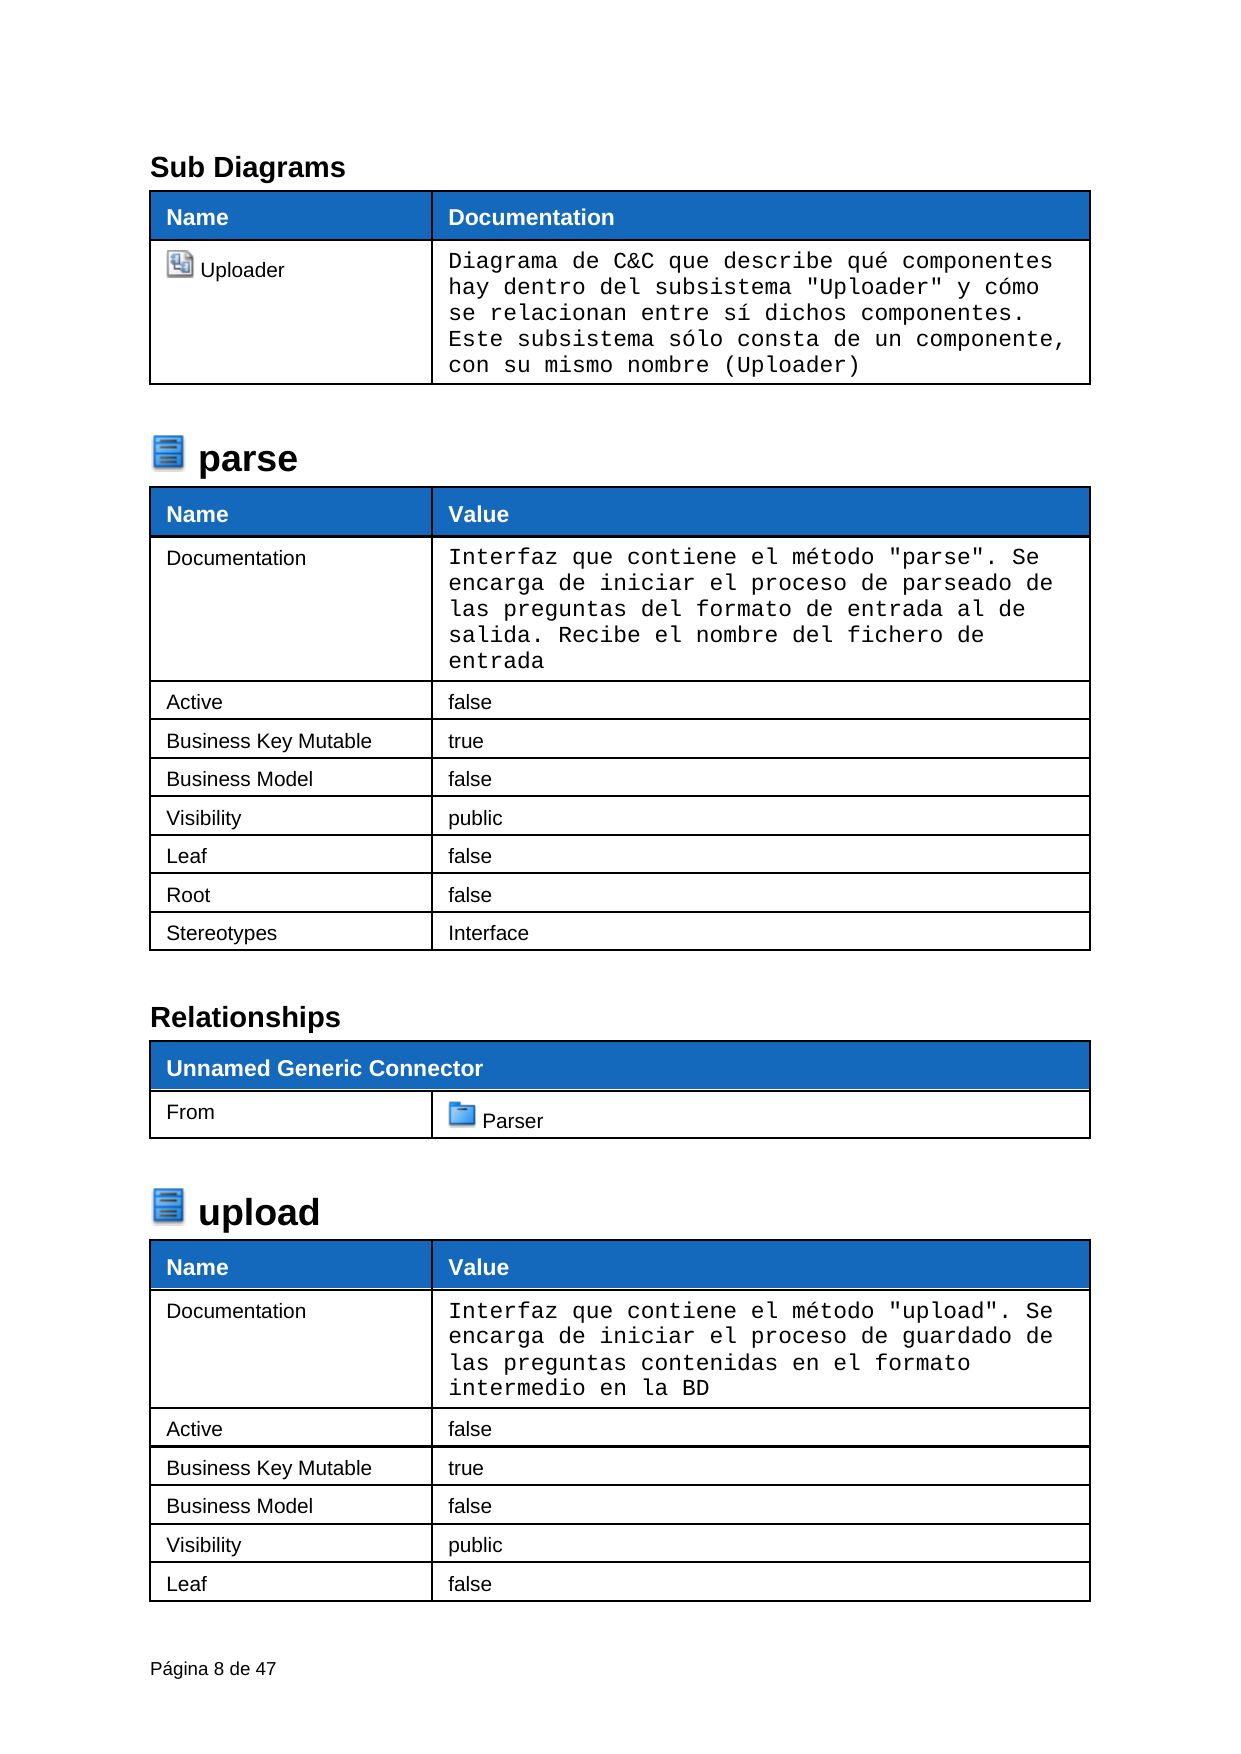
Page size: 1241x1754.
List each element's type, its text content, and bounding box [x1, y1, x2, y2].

table_cell false [433, 1409, 1089, 1445]
table_cell Active [151, 1409, 431, 1445]
table_cell false [433, 1563, 1089, 1599]
table_cell Business Model [151, 1486, 431, 1522]
table_header Documentation [433, 192, 1089, 239]
subtitle upload [150, 1188, 1090, 1233]
table_header Name [151, 1241, 431, 1288]
table_cell Uploader [151, 241, 431, 383]
picture [448, 1100, 477, 1128]
table_cell public [433, 797, 1089, 834]
table_header Name [151, 192, 431, 239]
table_cell false [433, 682, 1089, 718]
table_cell false [433, 874, 1089, 911]
table_cell Visibility [151, 1525, 431, 1561]
table_cell Active [151, 682, 431, 718]
subtitle parse [150, 434, 1090, 480]
table_cell Business Model [151, 759, 431, 795]
table_cell Root [151, 874, 431, 911]
table_header Value [433, 1241, 1089, 1288]
picture [150, 434, 188, 472]
table_cell Interfaz que contiene el método "parse". Se encarga de iniciar el proceso de parseado de las preguntas del formato de entrada al de salida. Recibe el nombre del fichero de entrada [433, 538, 1089, 679]
table_cell Documentation [151, 538, 431, 679]
table_header Name [151, 488, 431, 535]
table_cell From [151, 1092, 431, 1137]
table_cell Parser [433, 1092, 1089, 1137]
table_cell false [433, 759, 1089, 795]
table_cell Leaf [151, 1563, 431, 1599]
table_header Unnamed Generic Connector [151, 1042, 1089, 1089]
table_cell Stereotypes [151, 913, 431, 949]
table_cell Business Key Mutable [151, 1448, 431, 1484]
table_cell Leaf [151, 836, 431, 872]
table_cell Business Key Mutable [151, 720, 431, 757]
table_cell Documentation [151, 1291, 431, 1407]
table_cell false [433, 1486, 1089, 1522]
subtitle Sub Diagrams [150, 150, 1090, 183]
table_cell Interface [433, 913, 1089, 949]
table_cell Interfaz que contiene el método "upload". Se encarga de iniciar el proceso de guardado de las preguntas contenidas en el formato intermedio en la BD [433, 1291, 1089, 1407]
table_header Value [433, 488, 1089, 535]
picture [150, 1187, 188, 1226]
table_cell Diagrama de C&C que describe qué componentes hay dentro del subsistema "Uploader" y cómo se relacionan entre sí dichos componentes. Este subsistema sólo consta de un componente, con su mismo nombre (Uploader) [433, 241, 1089, 383]
table_cell true [433, 1448, 1089, 1484]
table_cell Visibility [151, 797, 431, 834]
subtitle Relationships [150, 1000, 1090, 1034]
table_cell true [433, 720, 1089, 757]
table_cell false [433, 836, 1089, 872]
table_cell public [433, 1525, 1089, 1561]
picture [166, 249, 195, 278]
